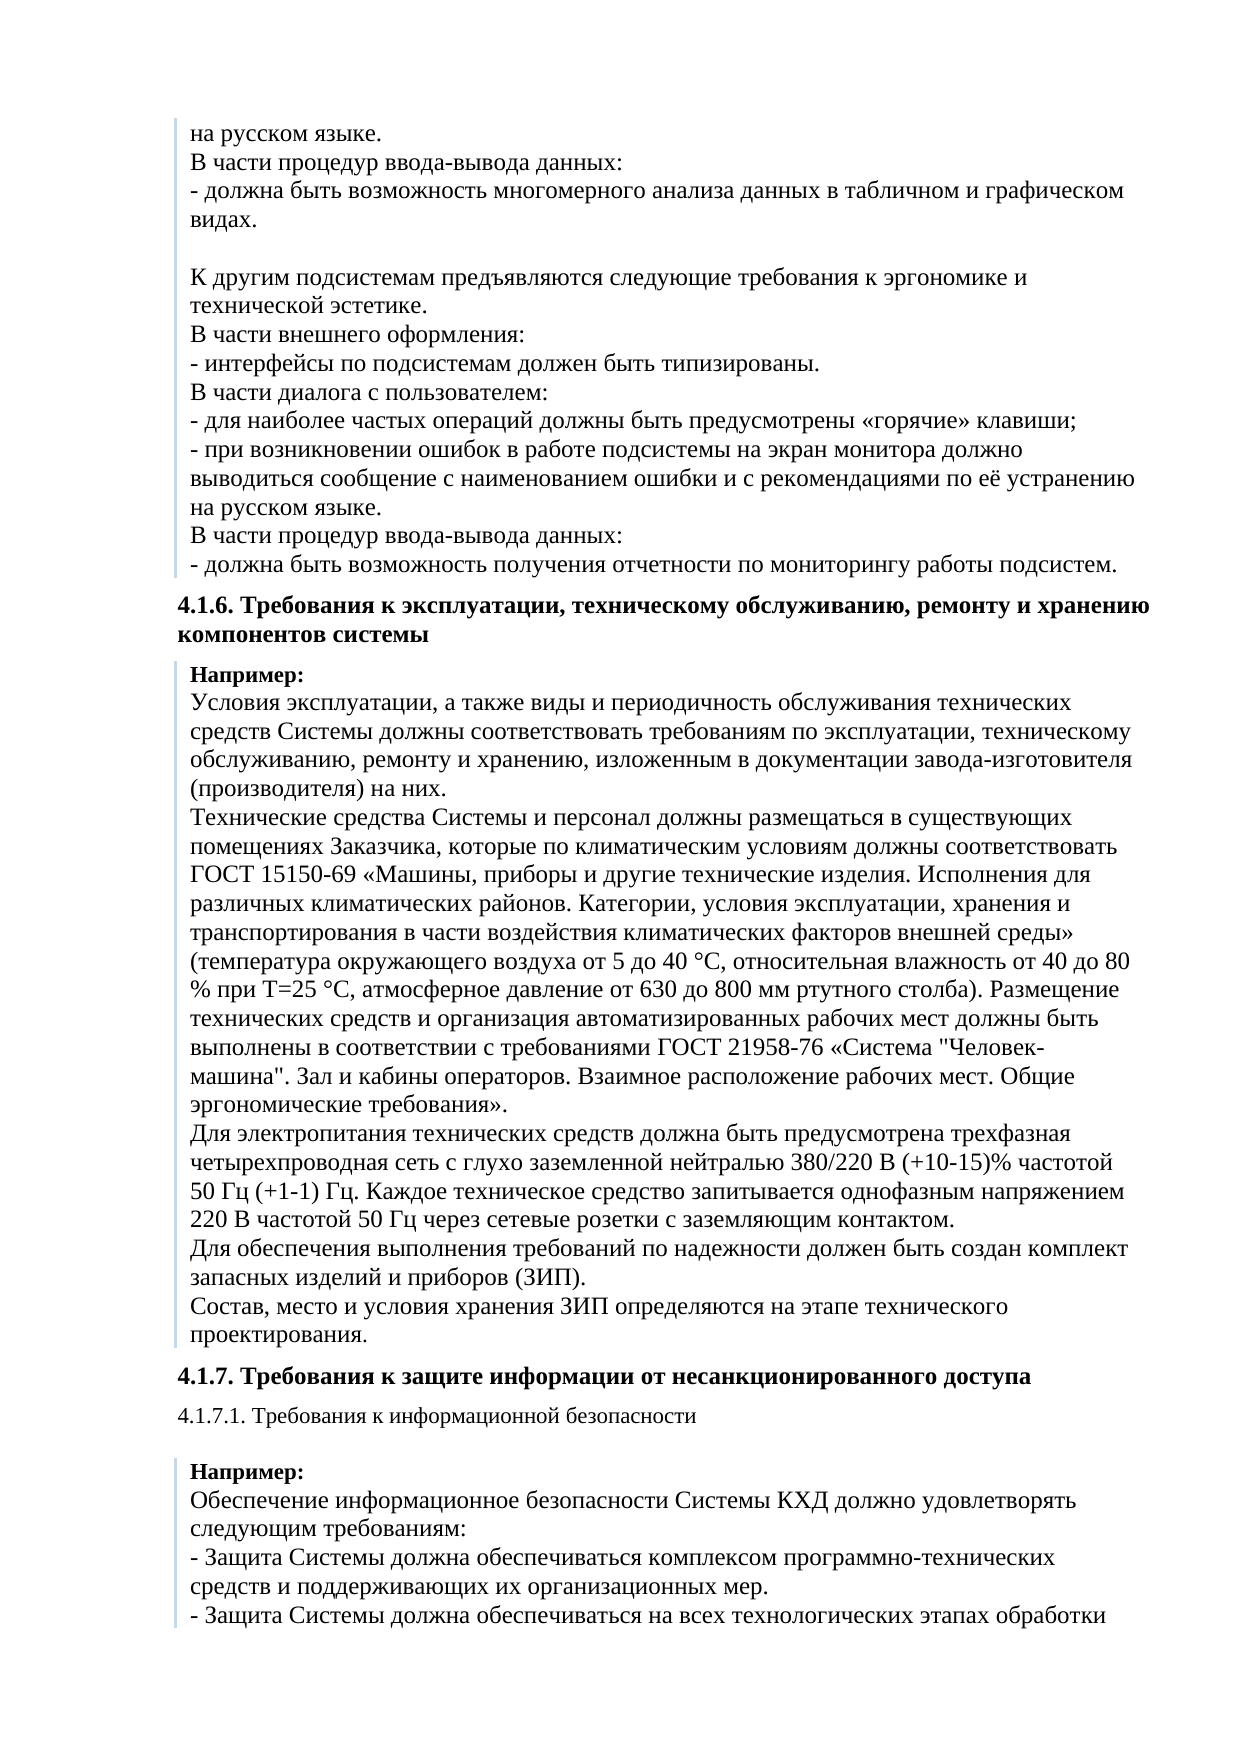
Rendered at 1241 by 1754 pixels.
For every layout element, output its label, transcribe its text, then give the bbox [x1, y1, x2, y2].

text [177, 1458, 1139, 1628]
text 4.1.7. Требования к защите информации от несанкционированного доступа [177, 1361, 1152, 1389]
text Например: Условия эксплуатации, а также виды и периодичность обслуживания технических средств Системы должны соответствовать требованиям по эксплуатации, техническому обслуживанию, ремонту и хранению, изложенным в документации завода-изготовителя (производителя) на них. Технические средства Системы и персонал должны размещаться в существующих помещениях Заказчика, которые по климатическим условиям должны соответствовать ГОСТ 15150-69 «Машины, приборы и другие технические изделия. Исполнения для различных климатических районов. Категории, условия эксплуатации, хранения и транспортирования в части воздействия климатических факторов внешней среды» (температура окружающего воздуха от 5 до 40 °С, относительная влажность от 40 до 80 % при Т=25 °С, атмосферное давление от 630 до 800 мм ртутного столба). Размещение технических средств и организация автоматизированных рабочих мест должны быть выполнены в соответствии с требованиями ГОСТ 21958-76 «Система "Человек-машина". Зал и кабины операторов. Взаимное расположение рабочих мест. Общие эргономические требования». Для электропитания технических средств должна быть предусмотрена трехфазная четырехпроводная сеть с глухо заземленной нейтралью 380/220 В (+10-15)% частотой 50 Гц (+1-1) Гц. Каждое техническое средство запитывается однофазным напряжением 220 В частотой 50 Гц через сетевые розетки с заземляющим контактом. Для обеспечения выполнения требований по надежности должен быть создан комплект запасных изделий и приборов (ЗИП). Состав, место и условия хранения ЗИП определяются на этапе технического проектирования. [177, 661, 1139, 1348]
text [177, 118, 1139, 578]
text 4.1.6. Требования к эксплуатации, техническому обслуживанию, ремонту и хранению компонентов системы [177, 591, 1152, 648]
text 4.1.7.1. Требования к информационной безопасности [177, 1402, 1152, 1428]
